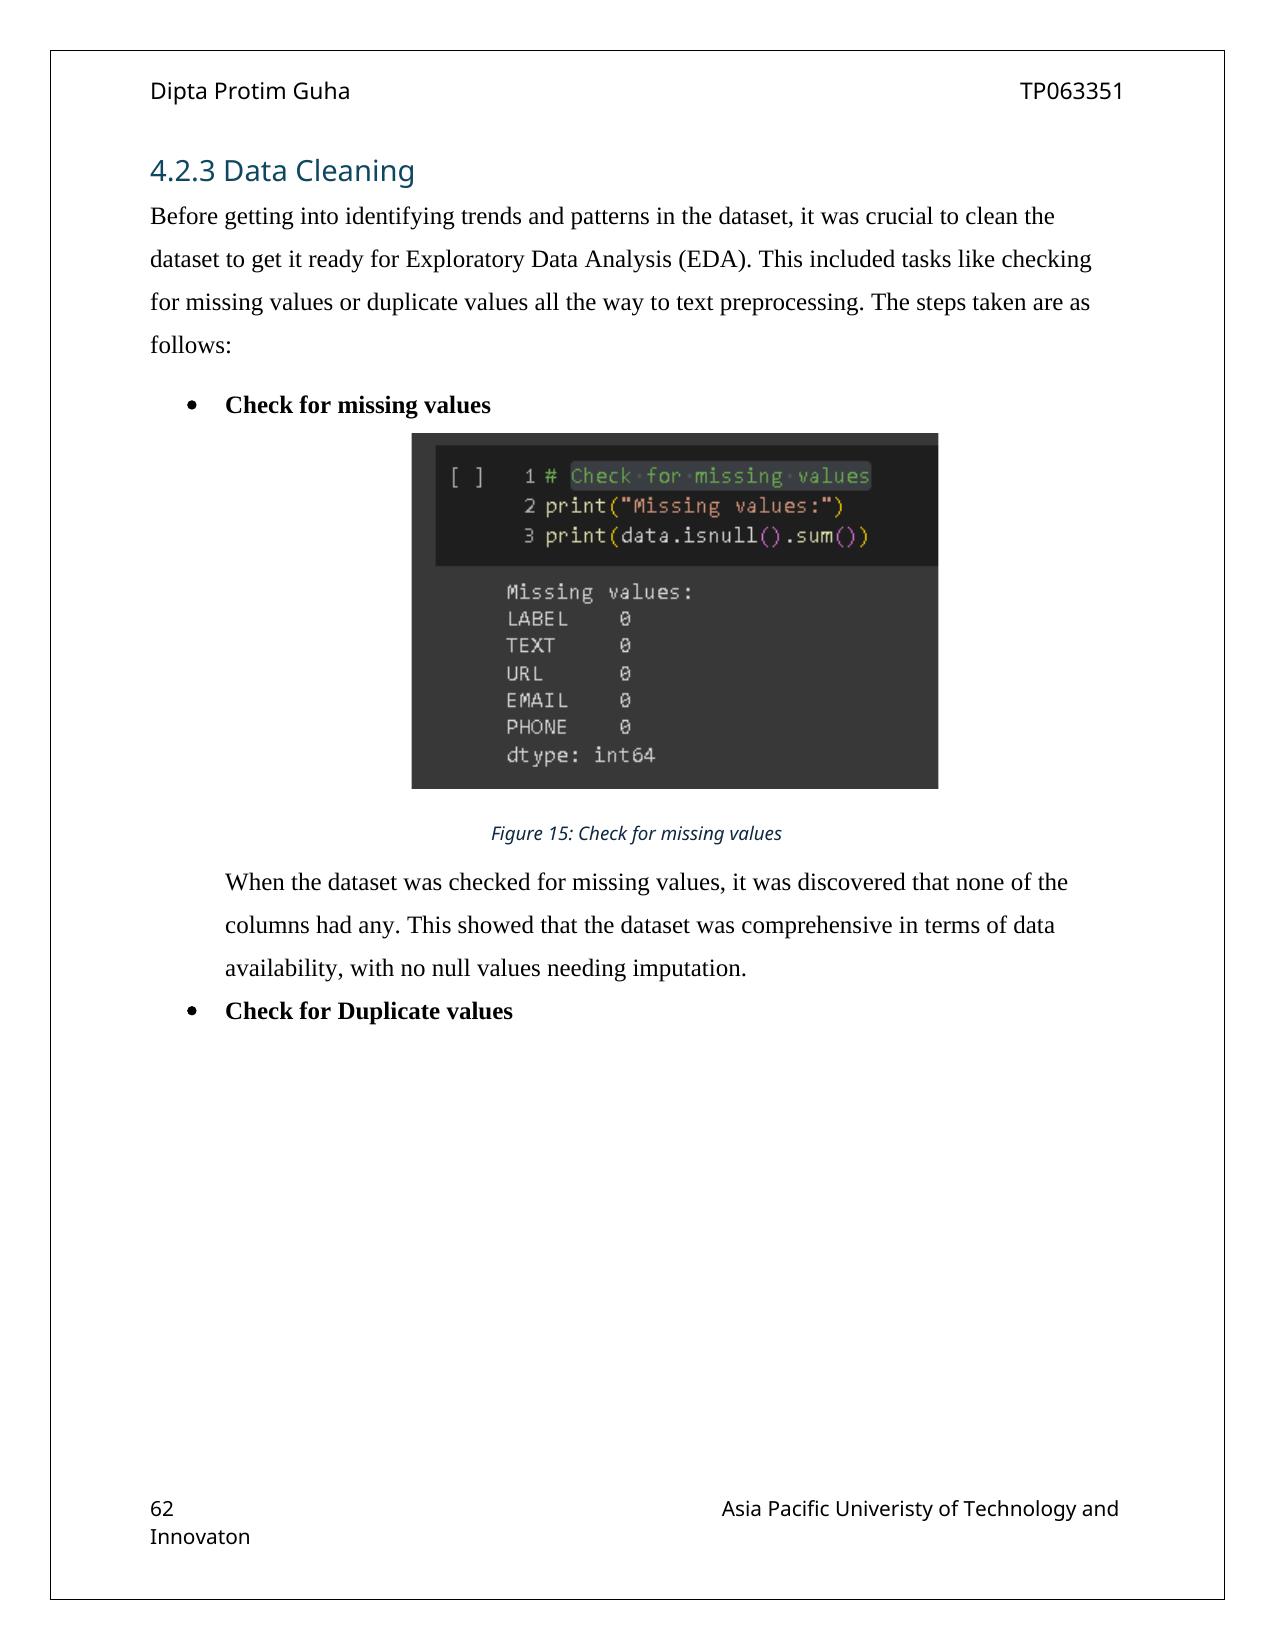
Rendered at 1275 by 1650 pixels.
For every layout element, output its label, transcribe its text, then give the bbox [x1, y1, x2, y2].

list Check for Duplicate values [187, 996, 1125, 1025]
text Figure 15: Check for missing values [150, 821, 1125, 846]
list When the dataset was checked for missing values, it was discovered that none of the columns had any. This showed that the dataset was comprehensive in terms of data availability, with no null values needing imputation. [225, 867, 1125, 982]
text Before getting into identifying trends and patterns in the dataset, it was crucial to clean the dataset to get it ready for Exploratory Data Analysis (EDA). This included tasks like checking for missing values or duplicate values all the way to text preprocessing. The steps taken are as follows: [150, 201, 1125, 359]
subtitle 4.2.3 Data Cleaning [150, 150, 1125, 190]
list Check for missing values [187, 390, 1125, 419]
picture [411, 433, 939, 789]
